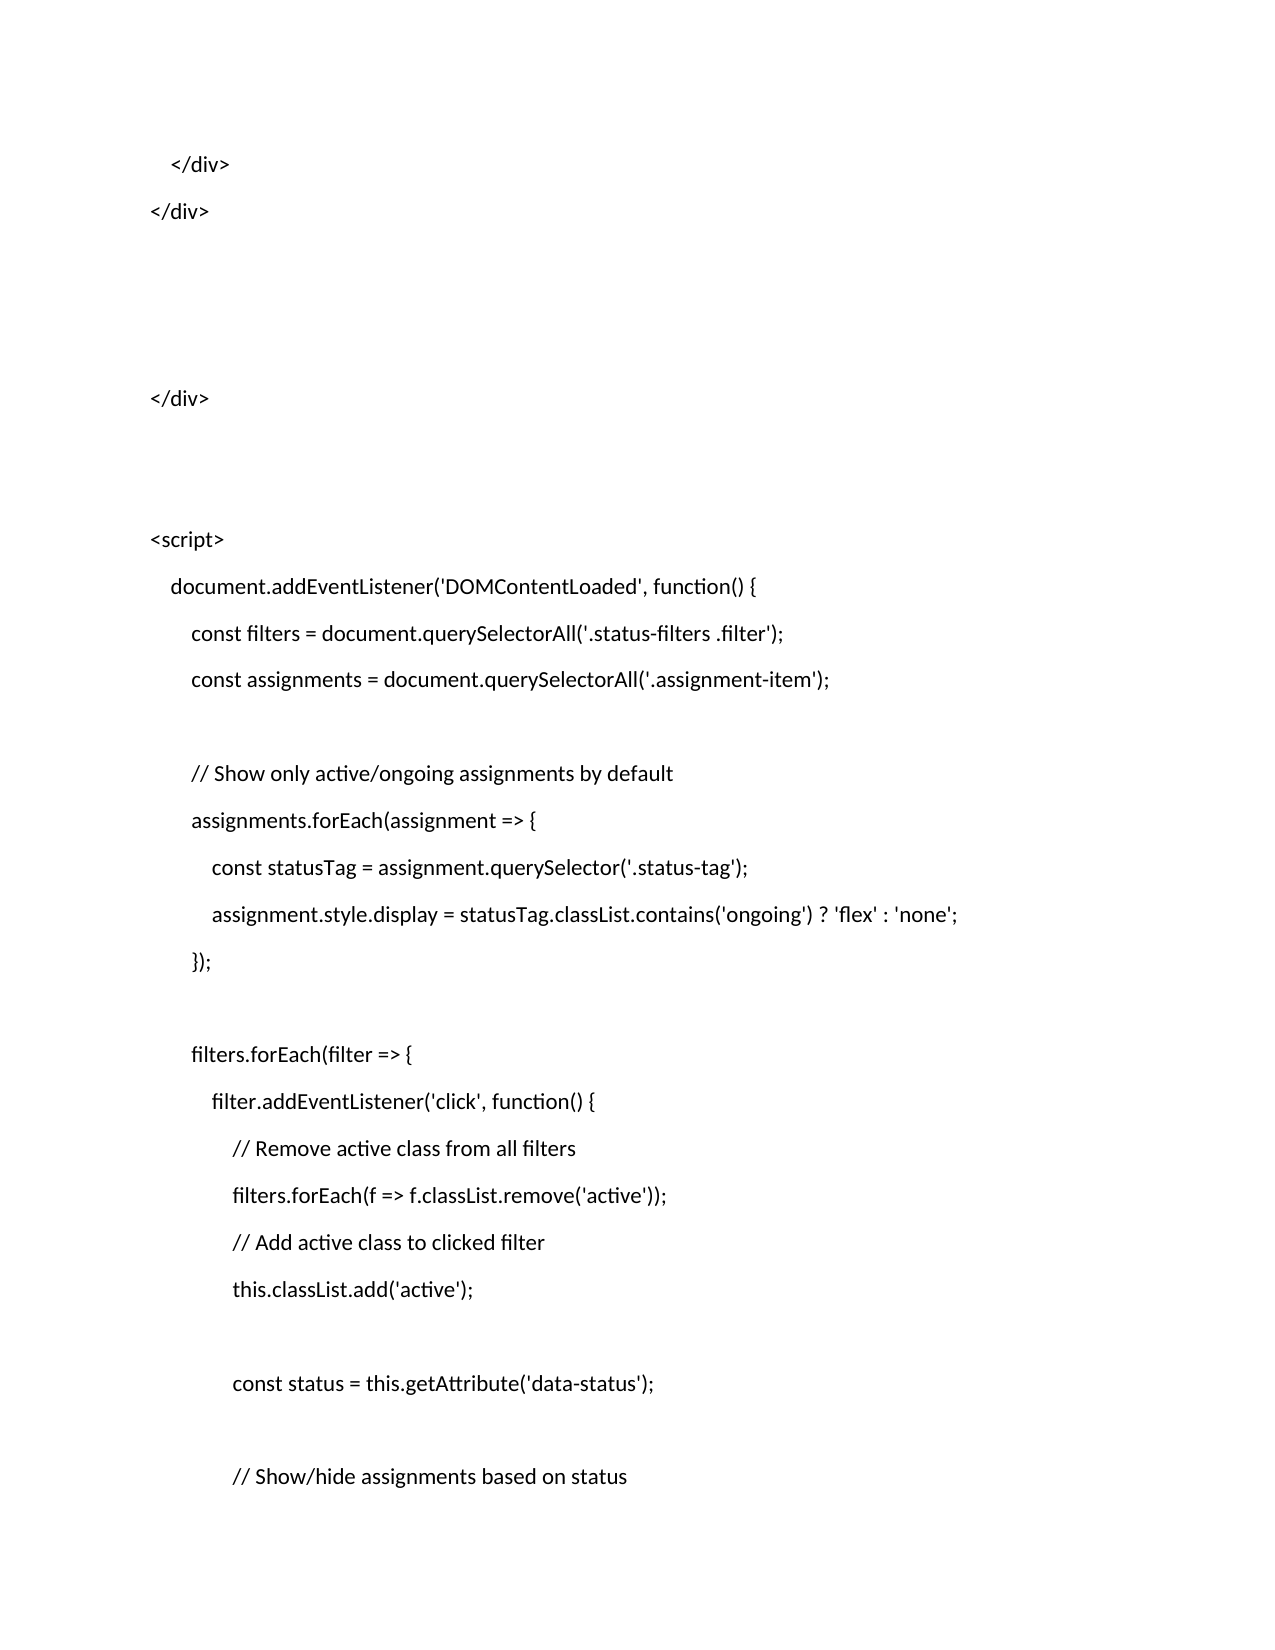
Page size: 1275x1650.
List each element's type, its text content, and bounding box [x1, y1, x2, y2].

text </div> [150, 197, 1125, 225]
text // Show/hide assignments based on status [150, 1462, 1125, 1491]
text filters.forEach(filter => { [150, 1041, 1125, 1069]
text }); [150, 947, 1125, 975]
text assignment.style.display = statusTag.classList.contains('ongoing') ? 'flex' : 'none'; [150, 900, 1125, 928]
text filters.forEach(f => f.classList.remove('active')); [150, 1181, 1125, 1209]
text const filters = document.querySelectorAll('.status-filters .filter'); [150, 619, 1125, 647]
text </div> [150, 384, 1125, 412]
text const status = this.getAttribute('data-status'); [150, 1369, 1125, 1397]
text // Add active class to clicked filter [150, 1228, 1125, 1256]
text // Show only active/ongoing assignments by default [150, 759, 1125, 787]
text const assignments = document.querySelectorAll('.assignment-item'); [150, 666, 1125, 694]
text filter.addEventListener('click', function() { [150, 1087, 1125, 1116]
text <script> [150, 525, 1125, 553]
text this.classList.add('active'); [150, 1275, 1125, 1303]
text </div> [150, 150, 1125, 178]
text // Remove active class from all filters [150, 1134, 1125, 1162]
text const statusTag = assignment.querySelector('.status-tag'); [150, 853, 1125, 881]
text assignments.forEach(assignment => { [150, 806, 1125, 834]
text document.addEventListener('DOMContentLoaded', function() { [150, 572, 1125, 600]
